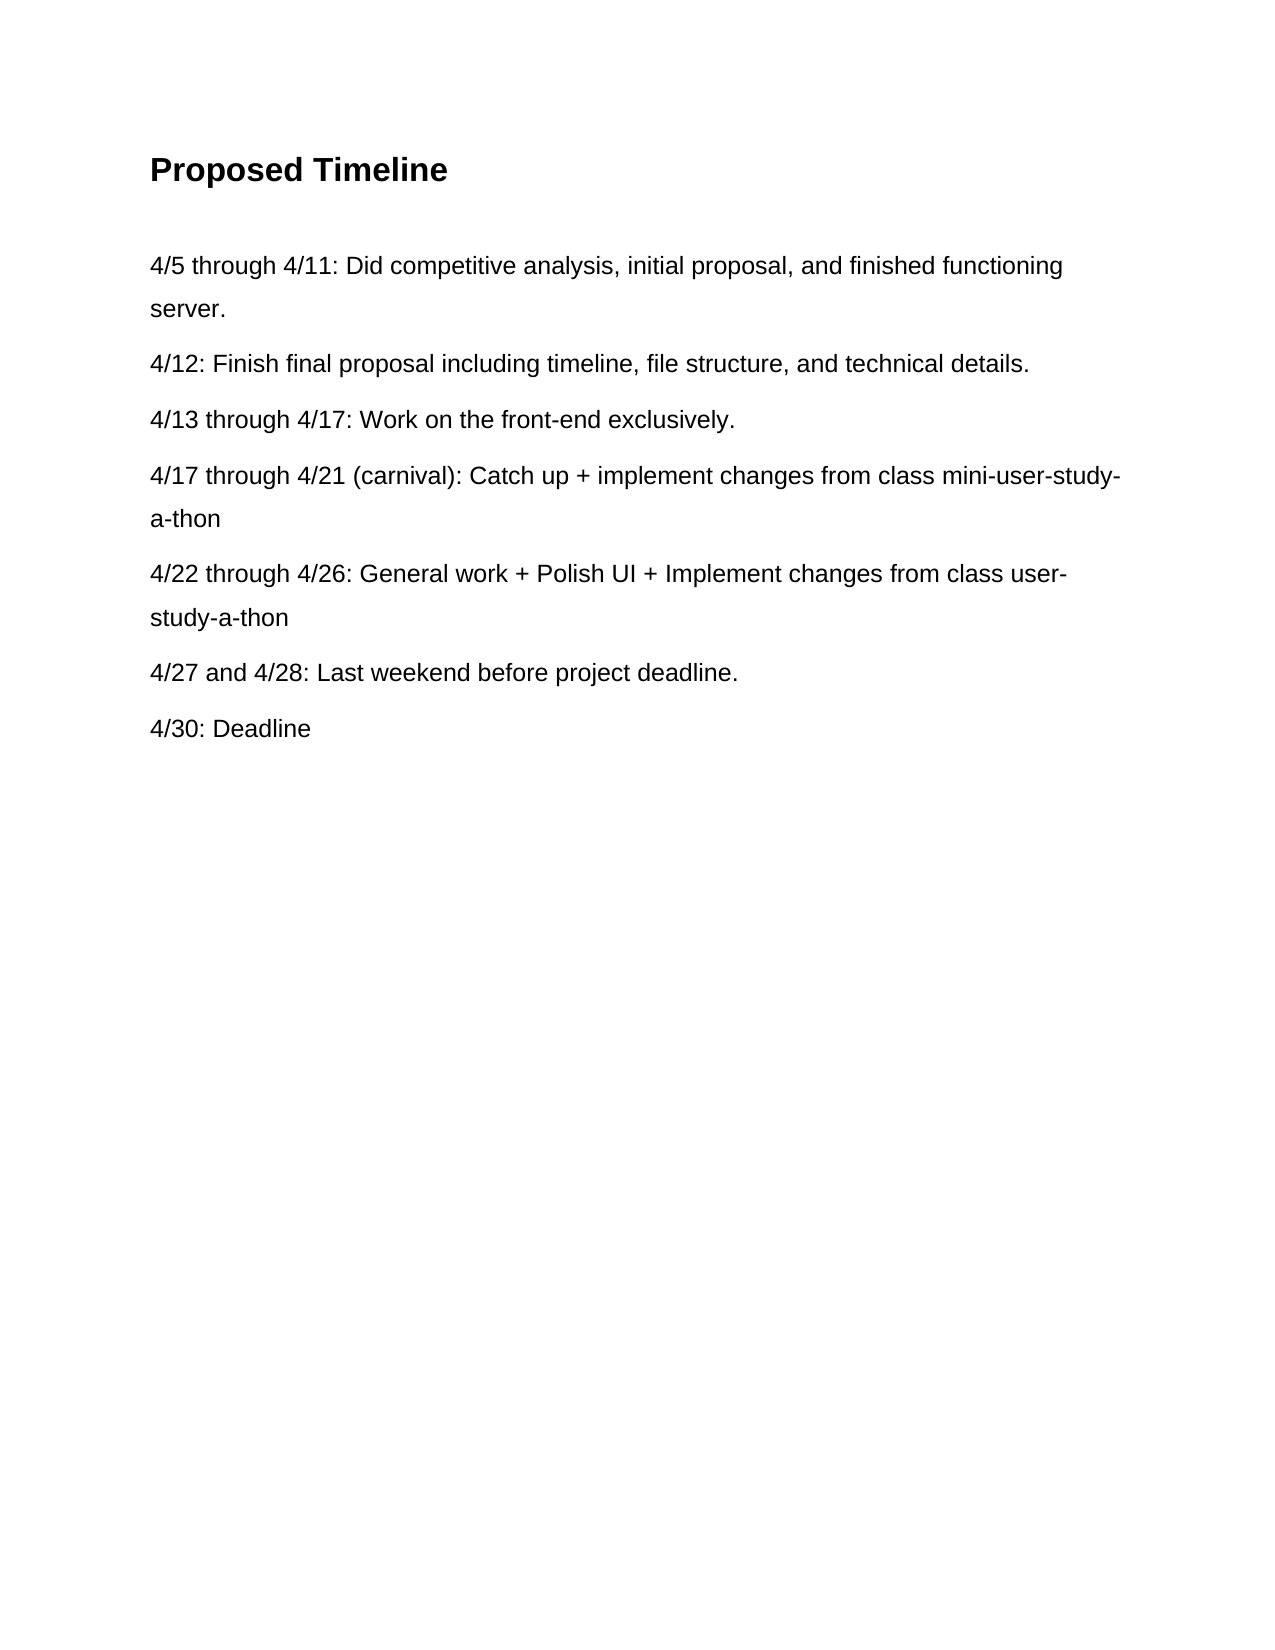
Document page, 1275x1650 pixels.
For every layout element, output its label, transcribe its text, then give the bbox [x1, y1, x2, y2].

text 4/22 through 4/26: General work + Polish UI + Implement changes from class user-study-a-thon [150, 559, 1125, 631]
text 4/12: Finish final proposal including timeline, file structure, and technical details. [150, 349, 1125, 378]
text 4/30: Deadline [150, 714, 1125, 743]
text 4/17 through 4/21 (carnival): Catch up + implement changes from class mini-user-study-a-thon [150, 461, 1125, 533]
text 4/27 and 4/28: Last weekend before project deadline. [150, 658, 1125, 687]
text 4/13 through 4/17: Work on the front-end exclusively. [150, 405, 1125, 434]
text 4/5 through 4/11: Did competitive analysis, initial proposal, and finished functioning server. [150, 251, 1125, 323]
text Proposed Timeline [150, 150, 1125, 188]
